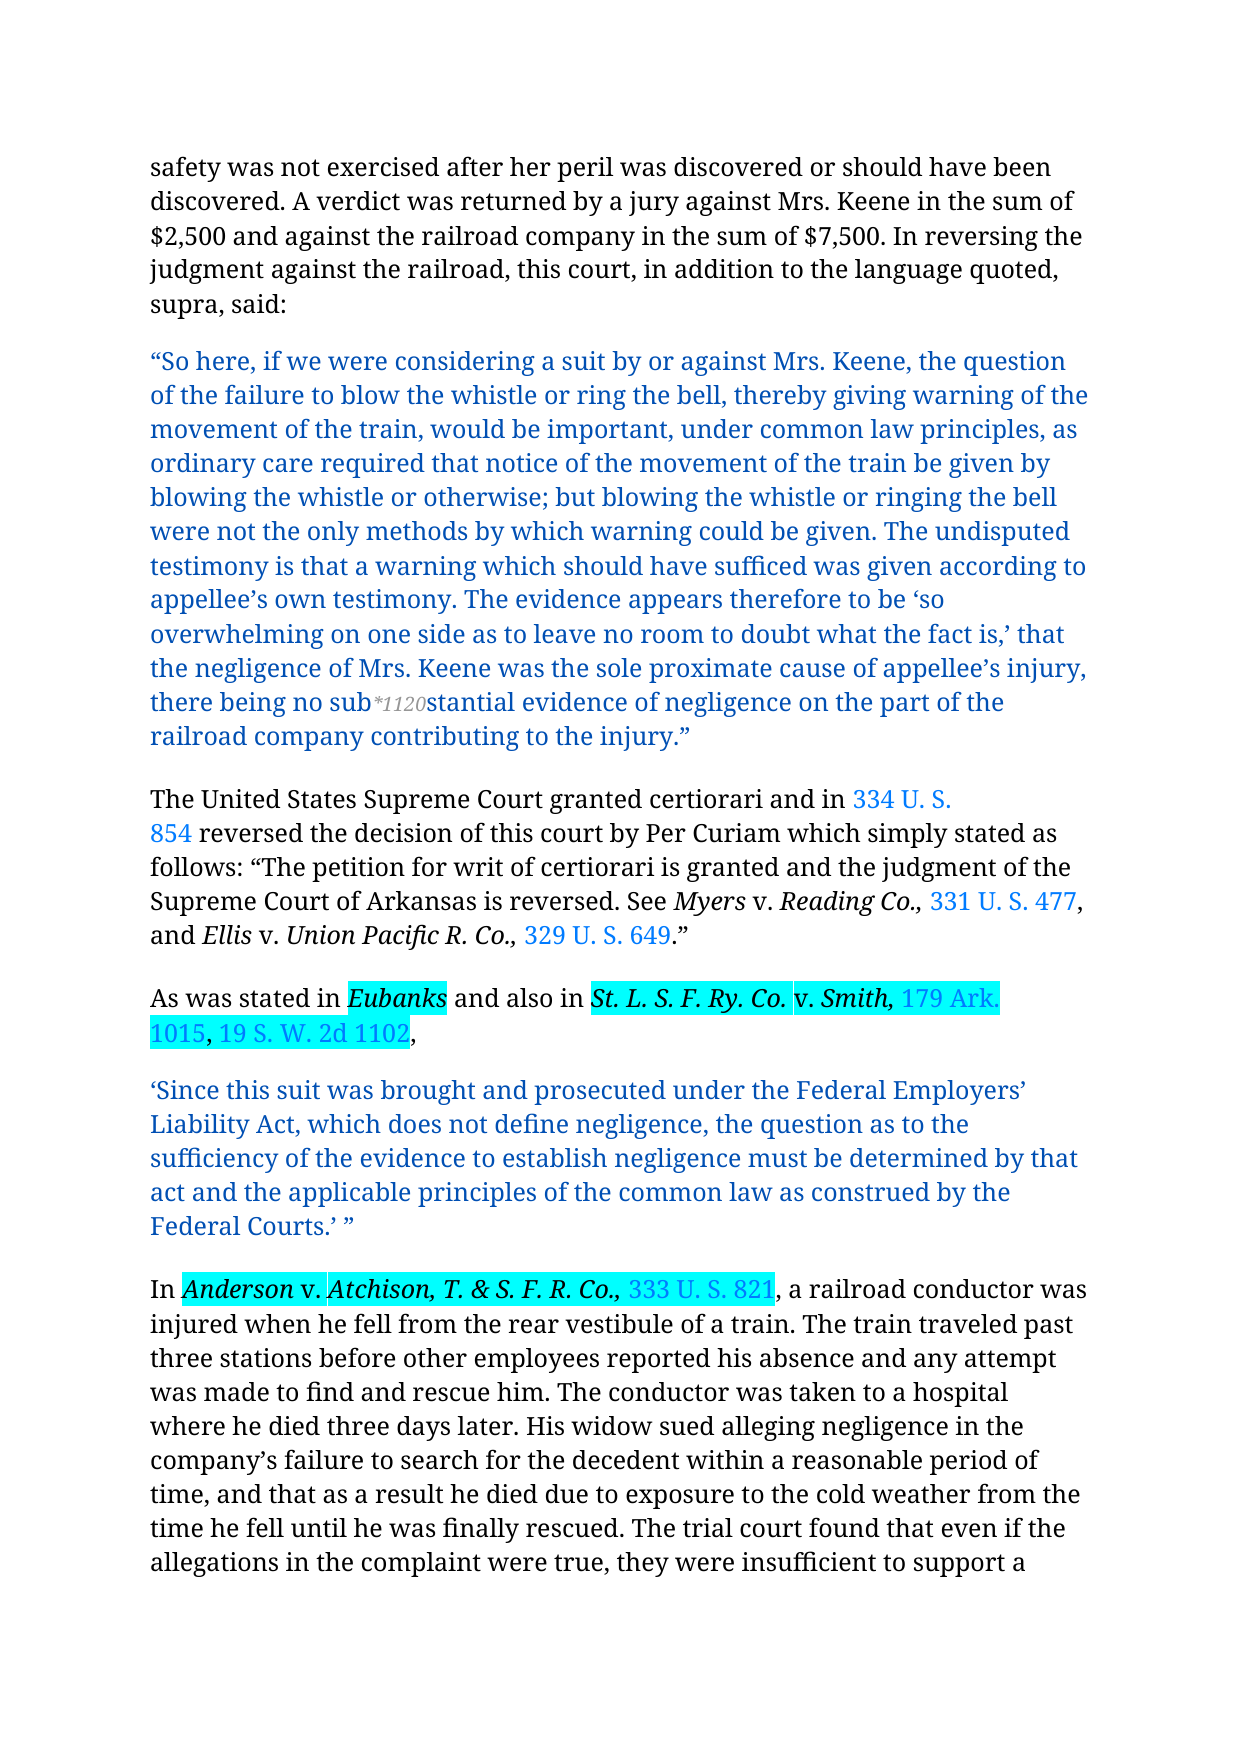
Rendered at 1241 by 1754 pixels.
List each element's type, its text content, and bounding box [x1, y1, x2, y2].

text “So here, if we were considering a suit by or against Mrs. Keene, the question of the failure to blow the whistle or ring the bell, thereby giving warning of the movement of the train, would be important, under common law principles, as ordinary care required that notice of the movement of the train be given by blowing the whistle or otherwise; but blowing the whistle or ringing the bell were not the only methods by which warning could be given. The undisputed testimony is that a warning which should have sufficed was given according to appellee’s own testimony. The evidence appears therefore to be ‘so overwhelming on one side as to leave no room to doubt what the fact is,’ that the negligence of Mrs. Keene was the sole proximate cause of appellee’s injury, there being no sub*1120stantial evidence of negligence on the part of the railroad company contributing to the injury.” [150, 344, 1090, 752]
text ‘Since this suit was brought and prosecuted under the Federal Employers’ Liability Act, which does not define negligence, the question as to the sufficiency of the evidence to establish negligence must be determined by that act and the applicable principles of the common law as construed by the Federal Courts.’ ” [150, 1073, 1090, 1243]
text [150, 1272, 1090, 1579]
text As was stated in Eubanks and also in St. L. S. F. Ry. Co. v. Smith, 179 Ark. 1015, 19 S. W. 2d 1102, [410, 981, 1090, 1049]
text As was stated in Eubanks and also in St. L. S. F. Ry. Co. v. Smith, 179 Ark. 1015, 19 S. W. 2d 1102, [150, 981, 348, 1015]
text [150, 150, 1090, 320]
text The United States Supreme Court granted certiorari and in 334 U. S. 854 reversed the decision of this court by Per Curiam which simply stated as follows: “The petition for writ of certiorari is granted and the judgment of the Supreme Court of Arkansas is reversed. See Myers v. Reading Co., 331 U. S. 477, and Ellis v. Union Pacific R. Co., 329 U. S. 649.” [150, 782, 1090, 952]
